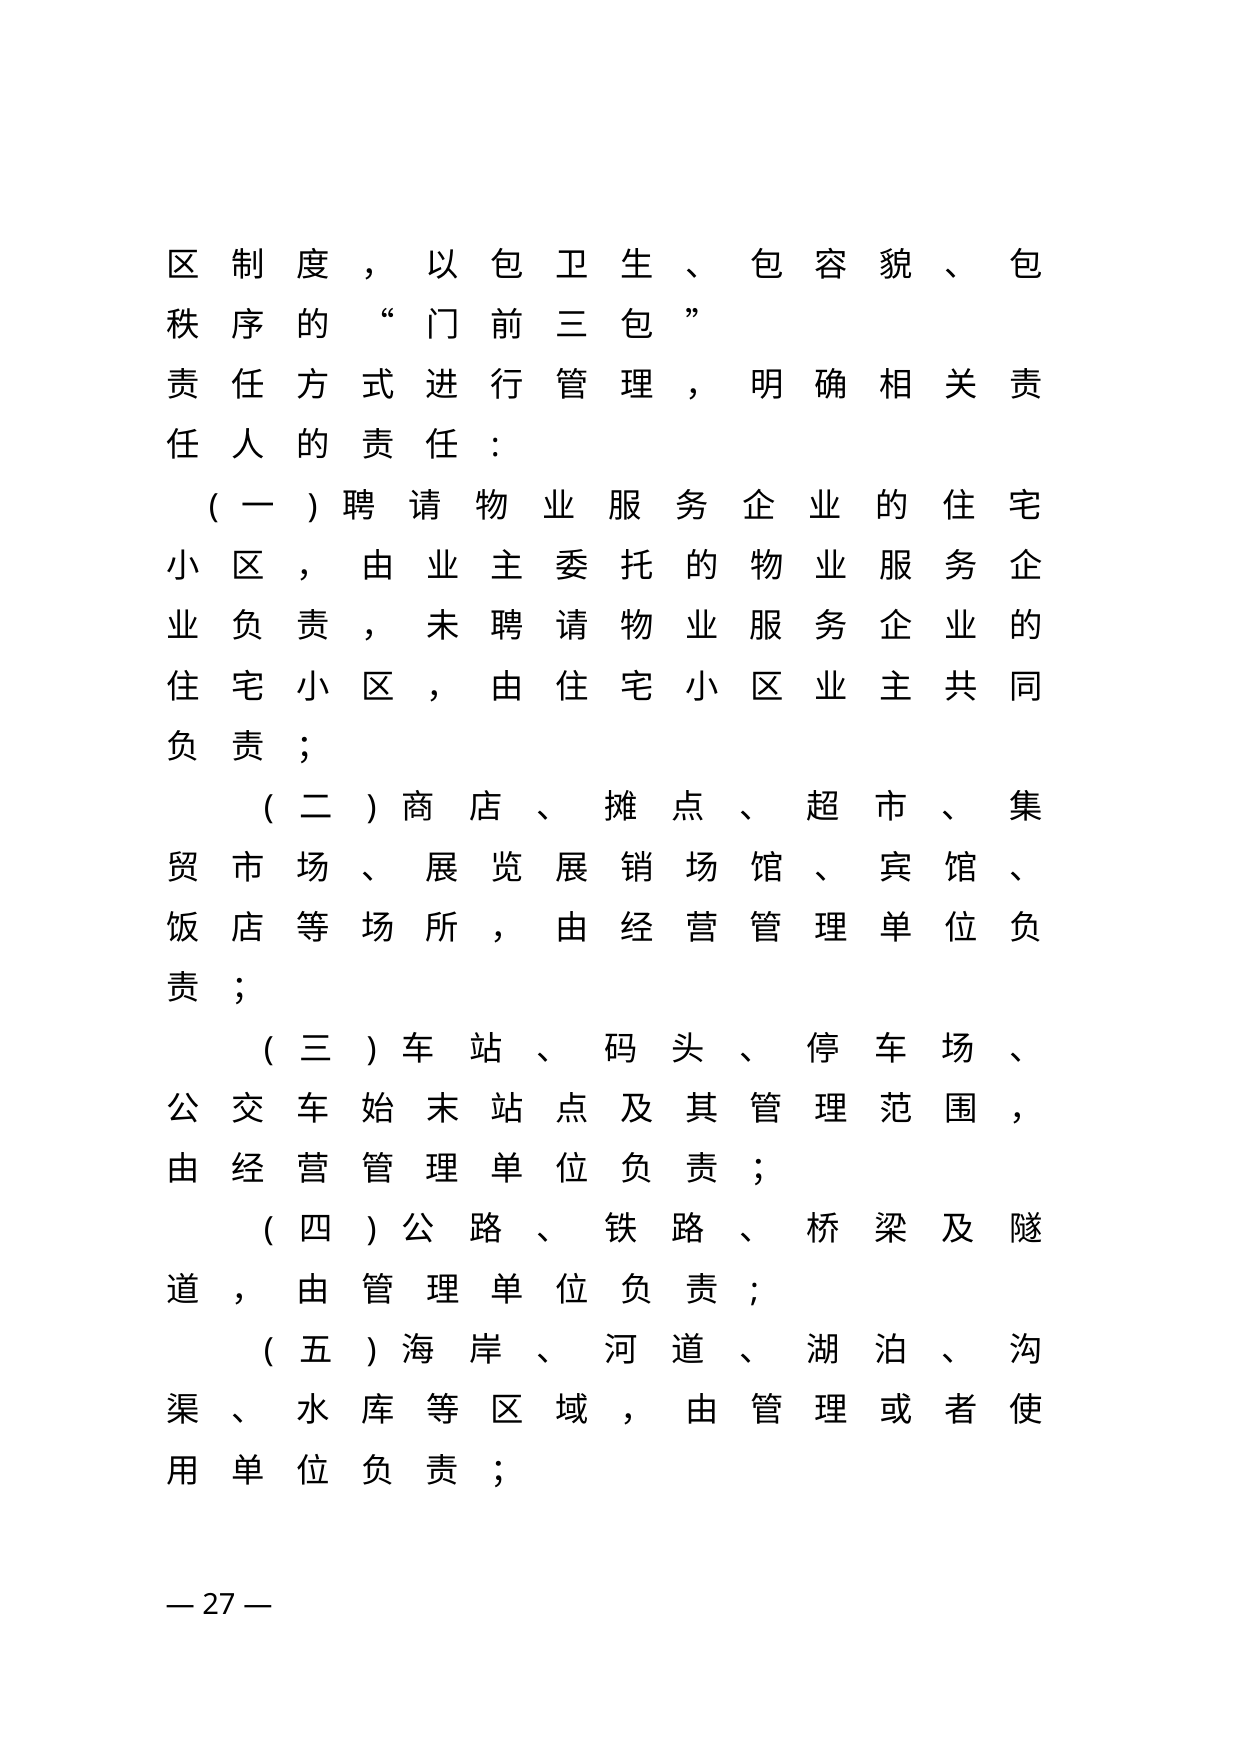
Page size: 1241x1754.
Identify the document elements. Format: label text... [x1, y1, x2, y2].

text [167, 231, 1074, 352]
text (二)商店、摊点、超市、集贸市场、展览展销场馆、宾馆、饭店等场所，由经营管理单位负责； [167, 774, 1074, 1015]
text 责任方式进行管理，明确相关责任人的责任: [167, 352, 1074, 472]
text (五)海岸、河道、湖泊、沟渠、水库等区域，由管理或者使用单位负责； [167, 1317, 1074, 1498]
text (三)车站、码头、停车场、公交车始末站点及其管理范围，由经营管理单位负责； [167, 1015, 1074, 1196]
text (一)聘请物业服务企业的住宅小区，由业主委托的物业服务企业负责，未聘请物业服务企业的住宅小区，由住宅小区业主共同负责； [167, 472, 1074, 774]
text (四)公路、铁路、桥梁及隧道，由管理单位负责; [167, 1196, 1074, 1317]
